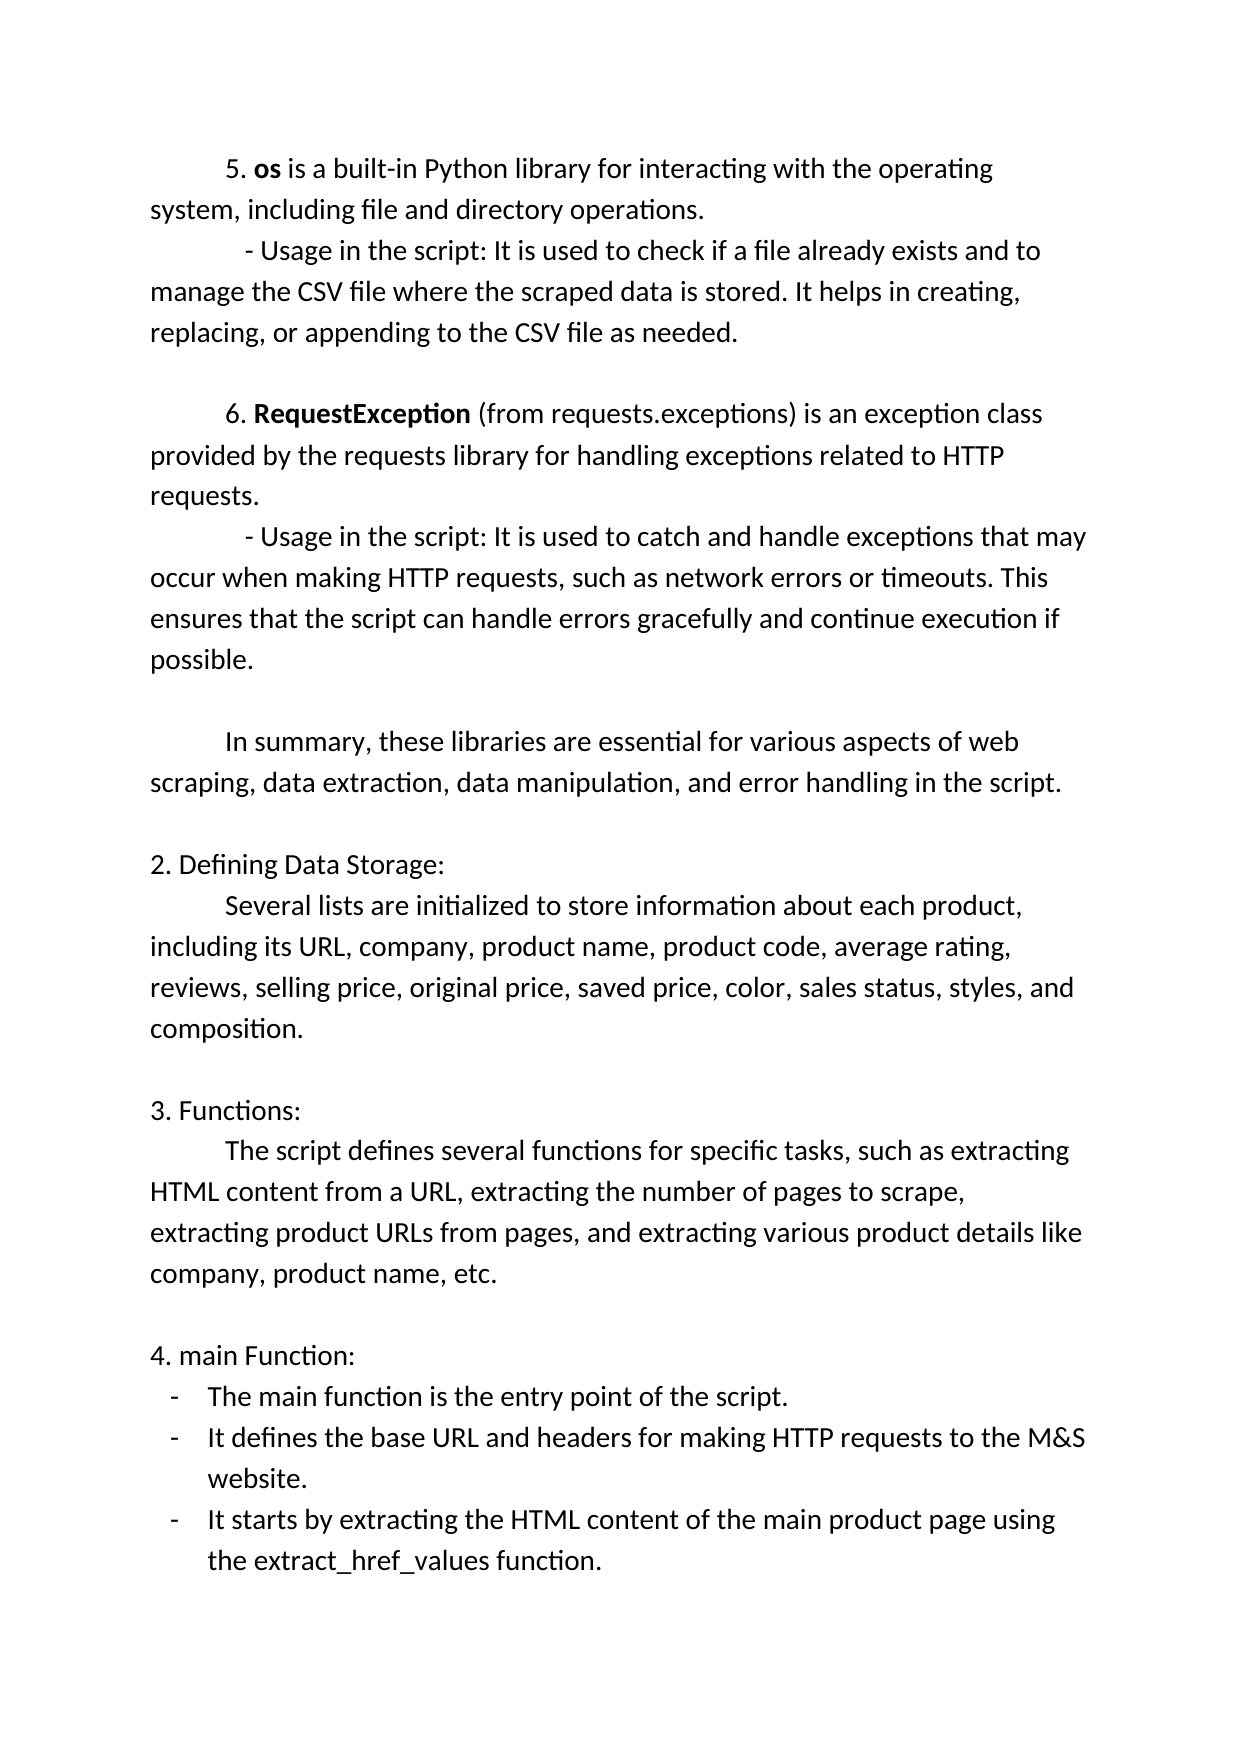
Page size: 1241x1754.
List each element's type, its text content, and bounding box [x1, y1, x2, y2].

text 6. RequestException (from requests.exceptions) is an exception class provided by the requests library for handling exceptions related to HTTP requests. [150, 396, 1090, 513]
text The script defines several functions for specific tasks, such as extracting HTML content from a URL, extracting the number of pages to scrape, extracting product URLs from pages, and extracting various product details like company, product name, etc. [150, 1132, 1090, 1291]
text 4. main Function: [150, 1337, 1090, 1373]
text 3. Functions: [150, 1092, 1090, 1127]
list It starts by extracting the HTML content of the main product page using the extract_href_values function. [170, 1501, 1090, 1577]
text Several lists are initialized to store information about each product, including its URL, company, product name, product code, average rating, reviews, selling price, original price, saved price, color, sales status, styles, and composition. [150, 887, 1090, 1045]
list The main function is the entry point of the script. [170, 1378, 1090, 1414]
text - Usage in the script: It is used to check if a file already exists and to manage the CSV file where the scraped data is stored. It helps in creating, replacing, or appending to the CSV file as needed. [150, 232, 1090, 349]
list It defines the base URL and headers for making HTTP requests to the M&S website. [170, 1419, 1090, 1496]
text - Usage in the script: It is used to catch and handle exceptions that may occur when making HTTP requests, such as network errors or timeouts. This ensures that the script can handle errors gracefully and continue execution if possible. [150, 518, 1090, 677]
text In summary, these libraries are essential for various aspects of web scraping, data extraction, data manipulation, and error handling in the script. [150, 723, 1090, 800]
text 2. Defining Data Storage: [150, 846, 1090, 882]
text 5. os is a built-in Python library for interacting with the operating system, including file and directory operations. [150, 150, 1090, 227]
